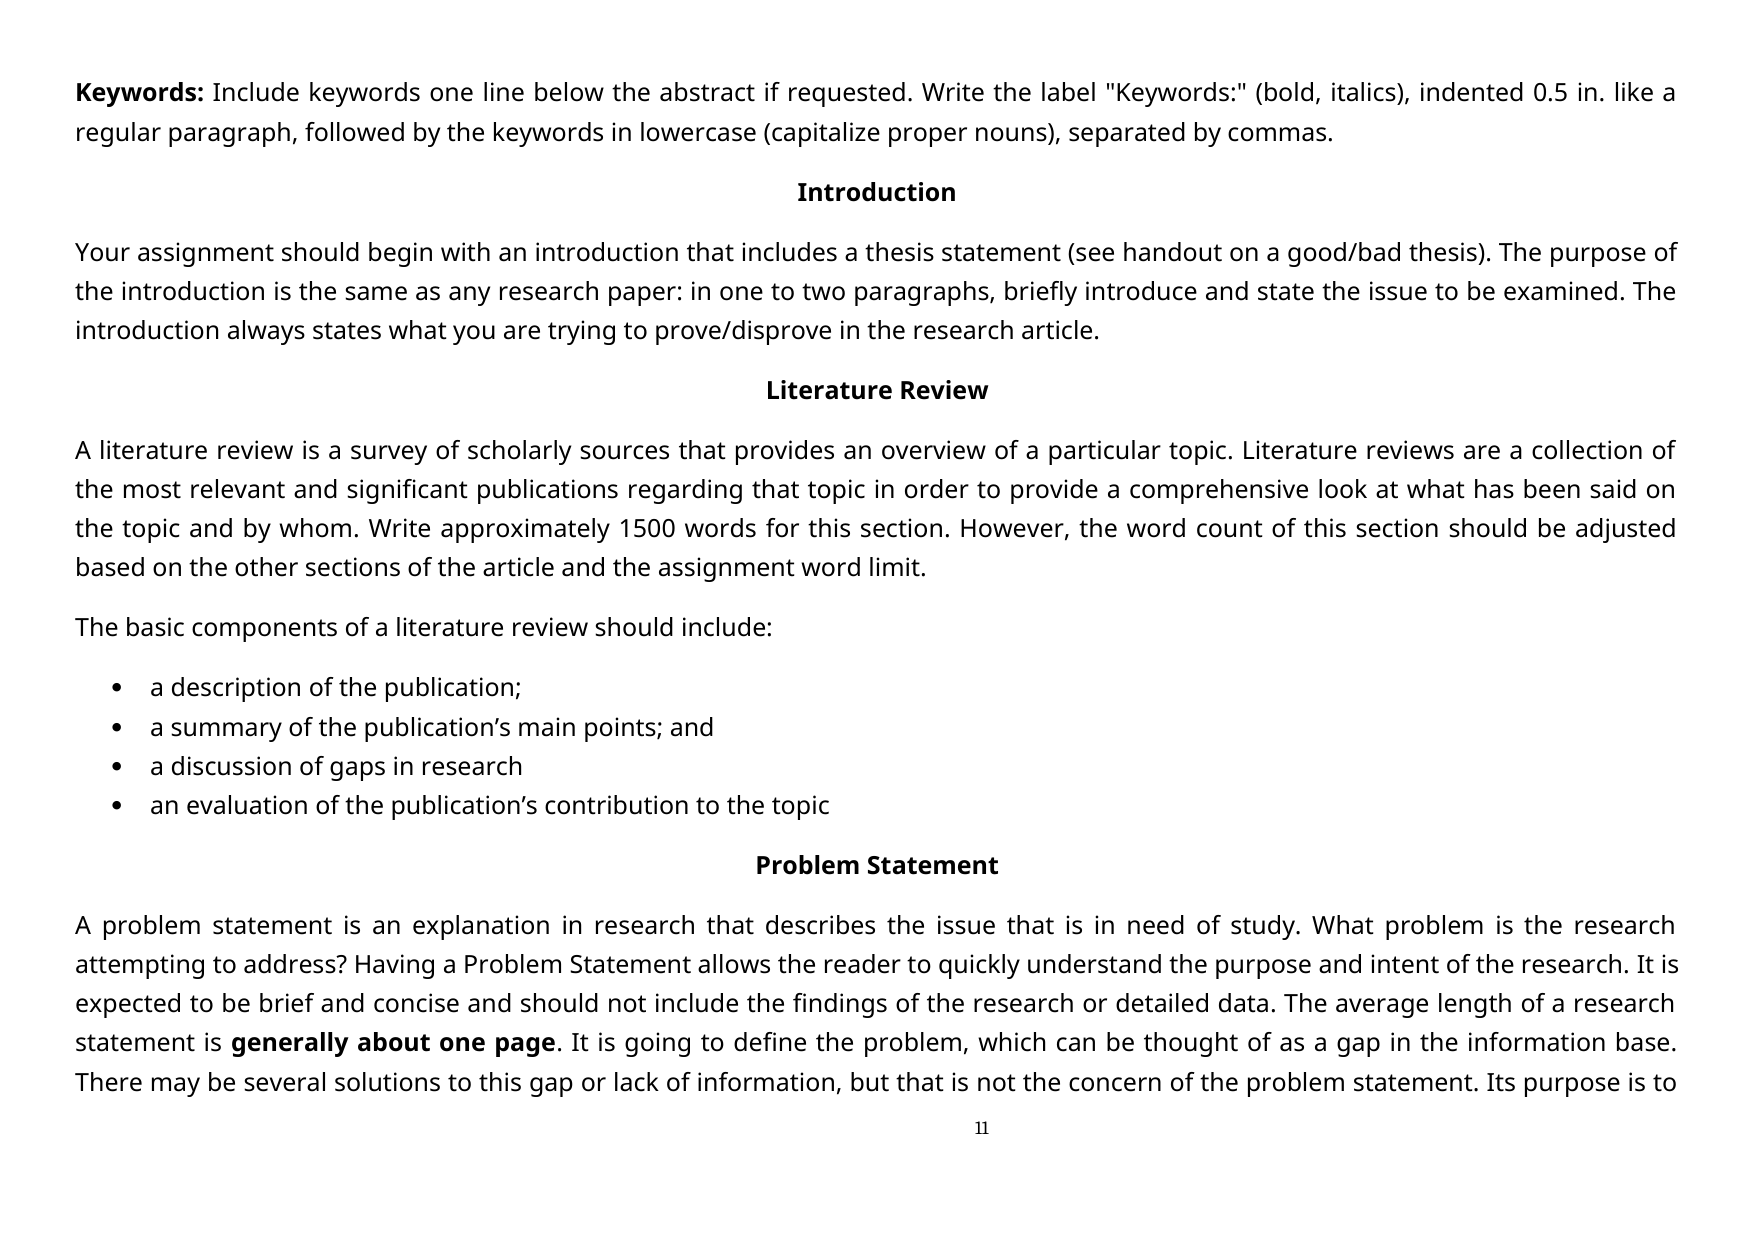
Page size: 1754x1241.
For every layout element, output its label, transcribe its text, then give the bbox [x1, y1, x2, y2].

list an evaluation of the publication’s contribution to the topic [112, 787, 1679, 822]
list Your assignment should begin with an introduction that includes a thesis statement (see handout on a good/bad thesis). The purpose of the introduction is the same as any research paper: in one to two paragraphs, briefly introduce and state the issue to be examined. The introduction always states what you are trying to prove/disprove in the research article. [75, 234, 1679, 347]
text Introduction [75, 174, 1679, 208]
text Problem Statement [75, 847, 1679, 882]
text Literature Review [75, 372, 1679, 407]
list a summary of the publication’s main points; and [112, 709, 1679, 743]
list a description of the publication; [112, 670, 1679, 704]
text The basic components of a literature review should include: [75, 610, 1679, 644]
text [75, 907, 1679, 1098]
text A literature review is a survey of scholarly sources that provides an overview of a particular topic. Literature reviews are a collection of the most relevant and significant publications regarding that topic in order to provide a comprehensive look at what has been said on the topic and by whom. Write approximately 1500 words for this section. However, the word count of this section should be adjusted based on the other sections of the article and the assignment word limit. [75, 432, 1679, 584]
list a discussion of gaps in research [112, 748, 1679, 782]
text Keywords: Include keywords one line below the abstract if requested. Write the label "Keywords:" (bold, italics), indented 0.5 in. like a regular paragraph, followed by the keywords in lowercase (capitalize proper nouns), separated by commas. [75, 75, 1679, 148]
